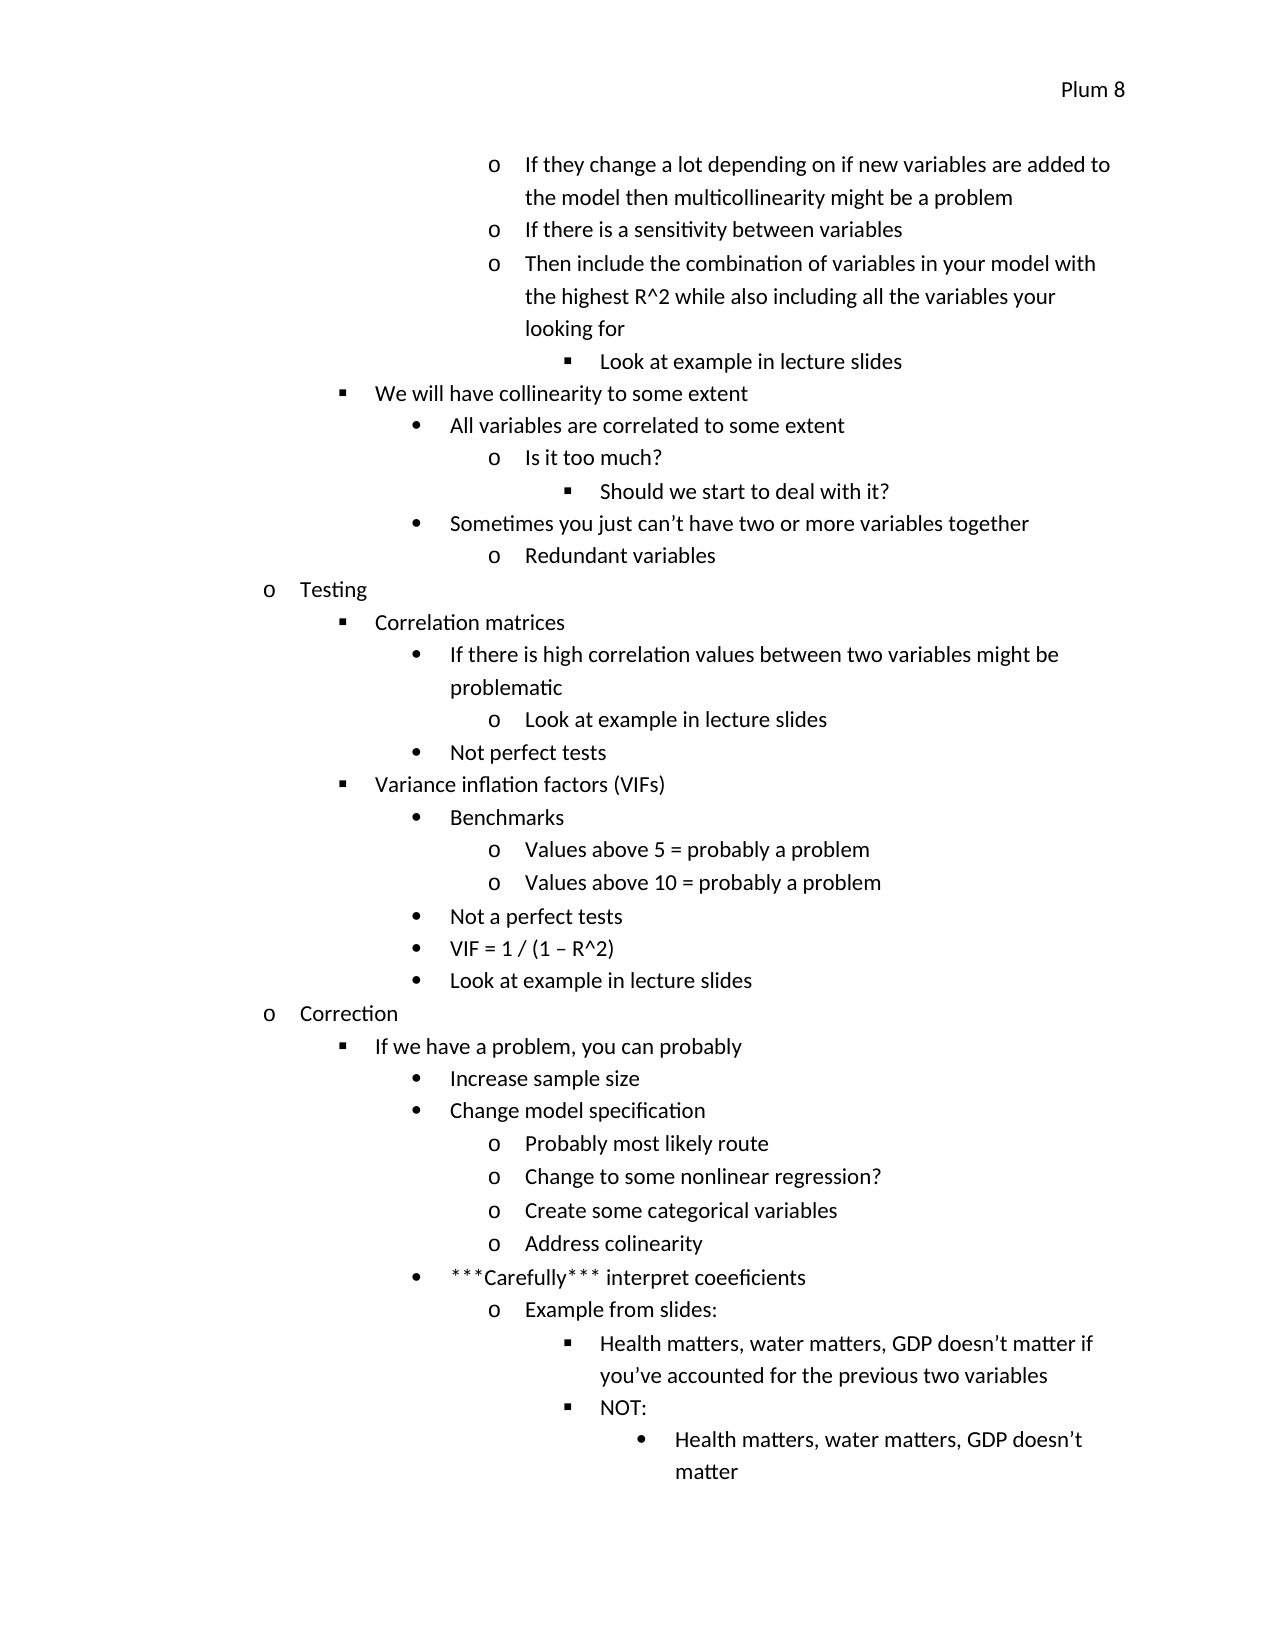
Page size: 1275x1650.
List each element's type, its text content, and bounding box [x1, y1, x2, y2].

list Benchmarks [412, 803, 1125, 831]
list Address colinearity [487, 1229, 1125, 1258]
list Sometimes you just can’t have two or more variables together [412, 509, 1125, 537]
list Change model specification [412, 1097, 1125, 1124]
list If there is a sensitivity between variables [487, 216, 1125, 245]
list If we have a problem, you can probably [337, 1032, 1125, 1060]
list Then include the combination of variables in your model with the highest R^2 while also including all the variables your looking for [487, 249, 1125, 343]
list Values above 5 = probably a problem [487, 835, 1125, 864]
list Redundant variables [487, 541, 1125, 570]
list ***Carefully*** interpret coeeficients [412, 1263, 1125, 1291]
list Create some categorical variables [487, 1196, 1125, 1225]
list Correction [262, 999, 1125, 1028]
list Change to some nonlinear regression? [487, 1162, 1125, 1191]
list Not a perfect tests [412, 902, 1125, 930]
list Values above 10 = probably a problem [487, 868, 1125, 898]
list Example from slides: [487, 1295, 1125, 1324]
list NOT: [562, 1393, 1125, 1421]
list We will have collinearity to some extent [337, 379, 1125, 407]
list If they change a lot depending on if new variables are added to the model then multicollinearity might be a problem [487, 150, 1125, 211]
list Look at example in lecture slides [412, 966, 1125, 994]
list All variables are correlated to some extent [412, 411, 1125, 439]
list Look at example in lecture slides [562, 347, 1125, 375]
list Correlation matrices [337, 608, 1125, 636]
list If there is high correlation values between two variables might be problematic [412, 641, 1125, 701]
list Not perfect tests [412, 738, 1125, 766]
list Health matters, water matters, GDP doesn’t matter [637, 1425, 1125, 1485]
list Should we start to deal with it? [562, 477, 1125, 505]
list Increase sample size [412, 1064, 1125, 1092]
list Health matters, water matters, GDP doesn’t matter if you’ve accounted for the previous two variables [562, 1329, 1125, 1389]
list VIF = 1 / (1 – R^2) [412, 934, 1125, 962]
list Variance inflation factors (VIFs) [337, 771, 1125, 799]
list Probably most likely route [487, 1129, 1125, 1158]
list Is it too much? [487, 443, 1125, 472]
list Look at example in lecture slides [487, 705, 1125, 734]
list Testing [262, 575, 1125, 604]
